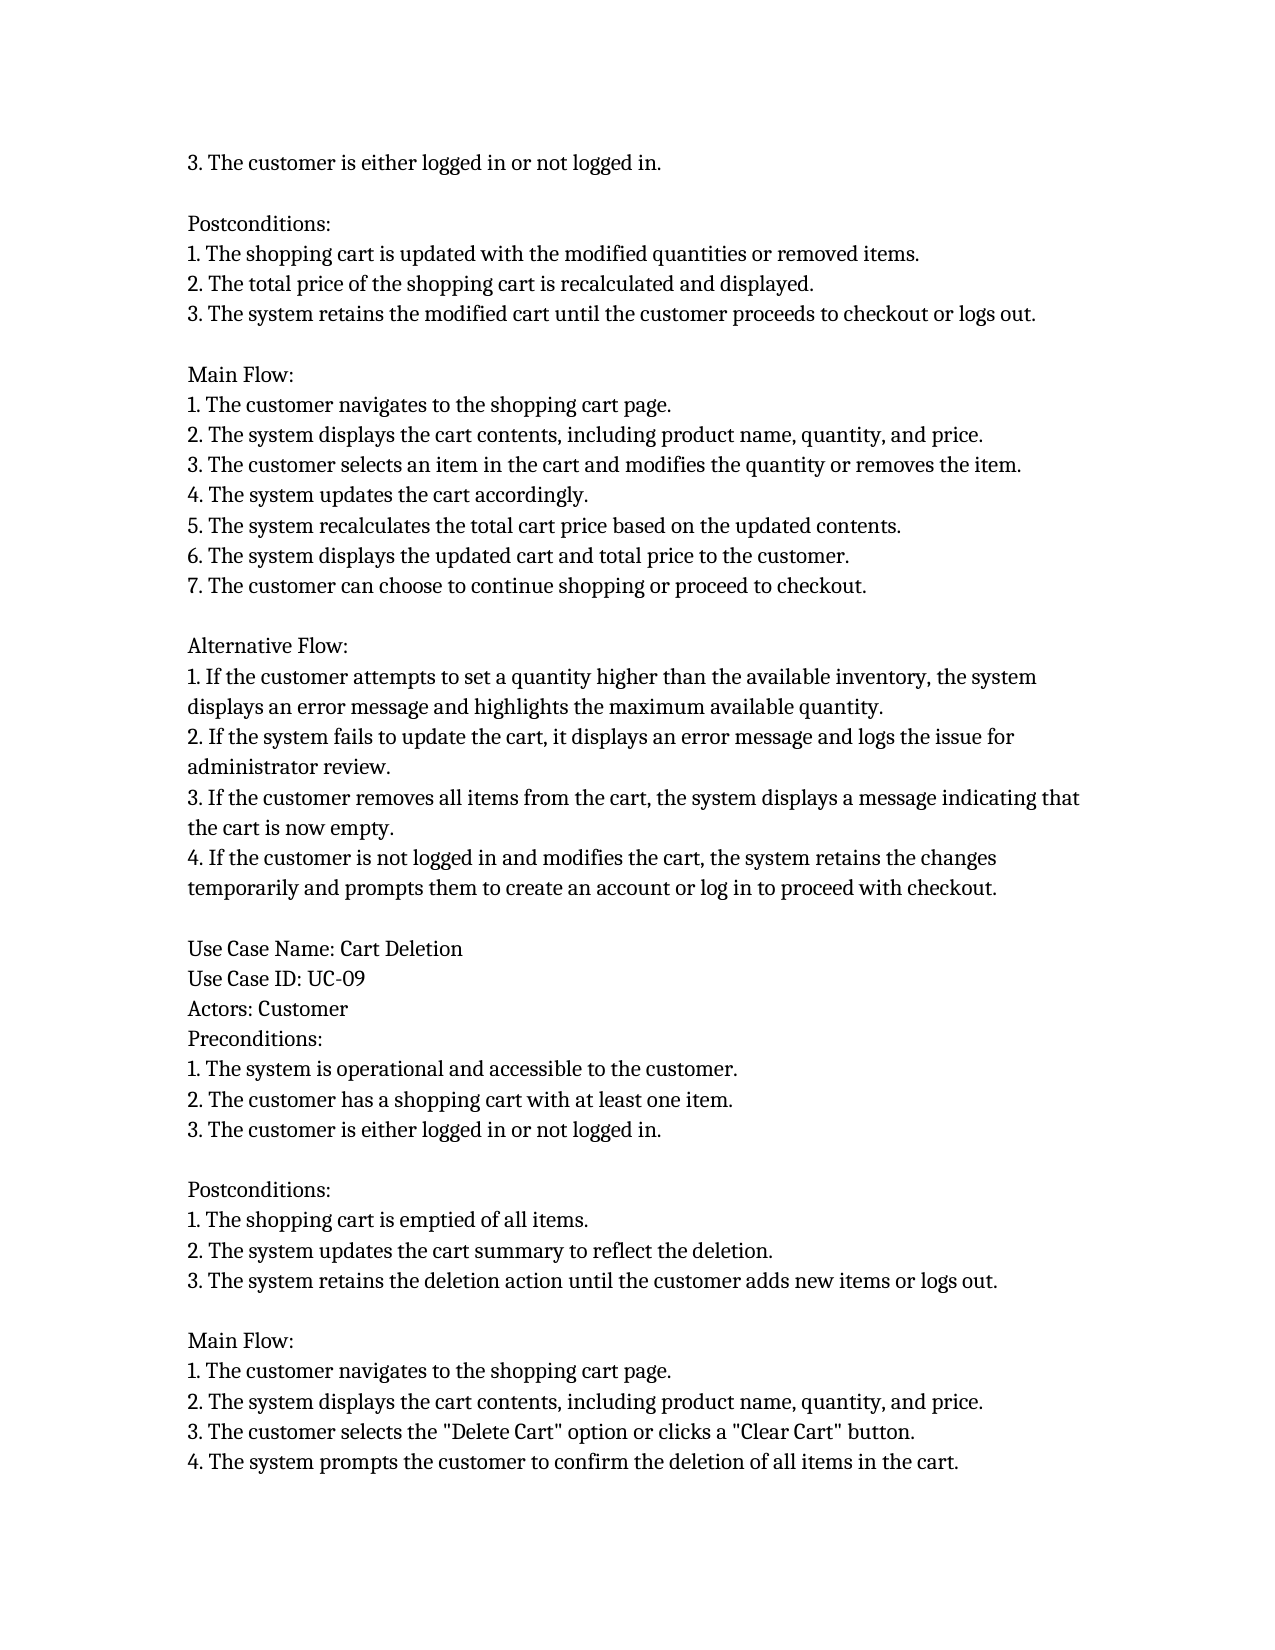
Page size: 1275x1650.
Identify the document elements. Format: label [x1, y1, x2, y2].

text [187, 150, 1087, 1475]
